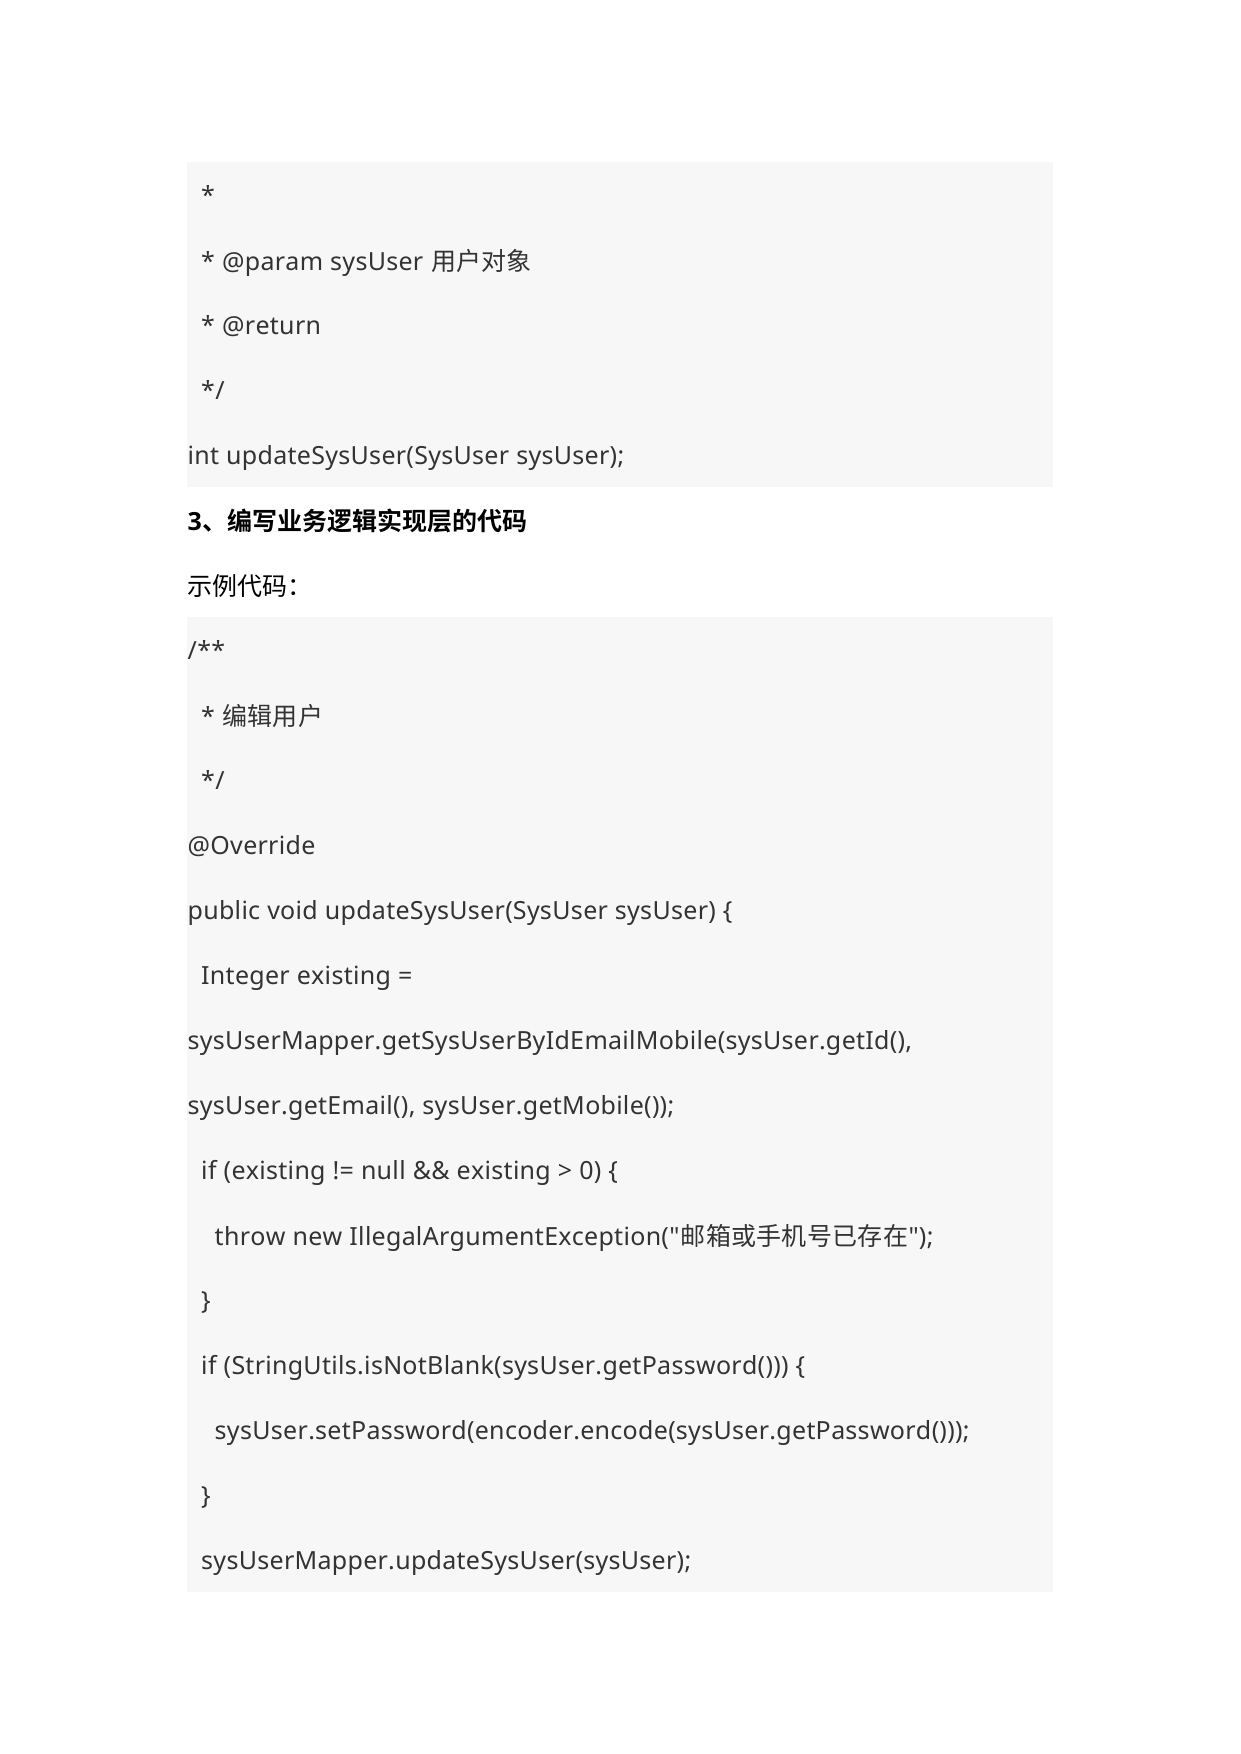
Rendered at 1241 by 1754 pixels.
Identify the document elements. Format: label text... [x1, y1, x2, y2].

text if (existing != null && existing > 0) { [187, 1137, 1053, 1202]
text } [187, 1462, 1053, 1527]
text /** [187, 617, 1053, 682]
text int updateSysUser(SysUser sysUser); [187, 422, 1053, 487]
text throw new IllegalArgumentException("邮箱或手机号已存在"); [187, 1202, 1053, 1267]
text sysUser.setPassword(encoder.encode(sysUser.getPassword())); [187, 1397, 1053, 1462]
text 示例代码： [187, 552, 1053, 617]
text * @return [187, 292, 1053, 357]
text */ [187, 747, 1053, 812]
text * @param sysUser 用户对象 [187, 227, 1053, 292]
text * 编辑用户 [187, 682, 1053, 747]
text sysUserMapper.updateSysUser(sysUser); [187, 1527, 1053, 1592]
text public void updateSysUser(SysUser sysUser) { [187, 877, 1053, 942]
text 3、编写业务逻辑实现层的代码 [187, 487, 1053, 552]
text */ [187, 357, 1053, 422]
text } [187, 1267, 1053, 1332]
text * [187, 162, 1053, 227]
text @Override [187, 812, 1053, 877]
text if (StringUtils.isNotBlank(sysUser.getPassword())) { [187, 1332, 1053, 1397]
text Integer existing = sysUserMapper.getSysUserByIdEmailMobile(sysUser.getId(), sysUser.getEmail(), sysUser.getMobile()); [187, 942, 1053, 1137]
